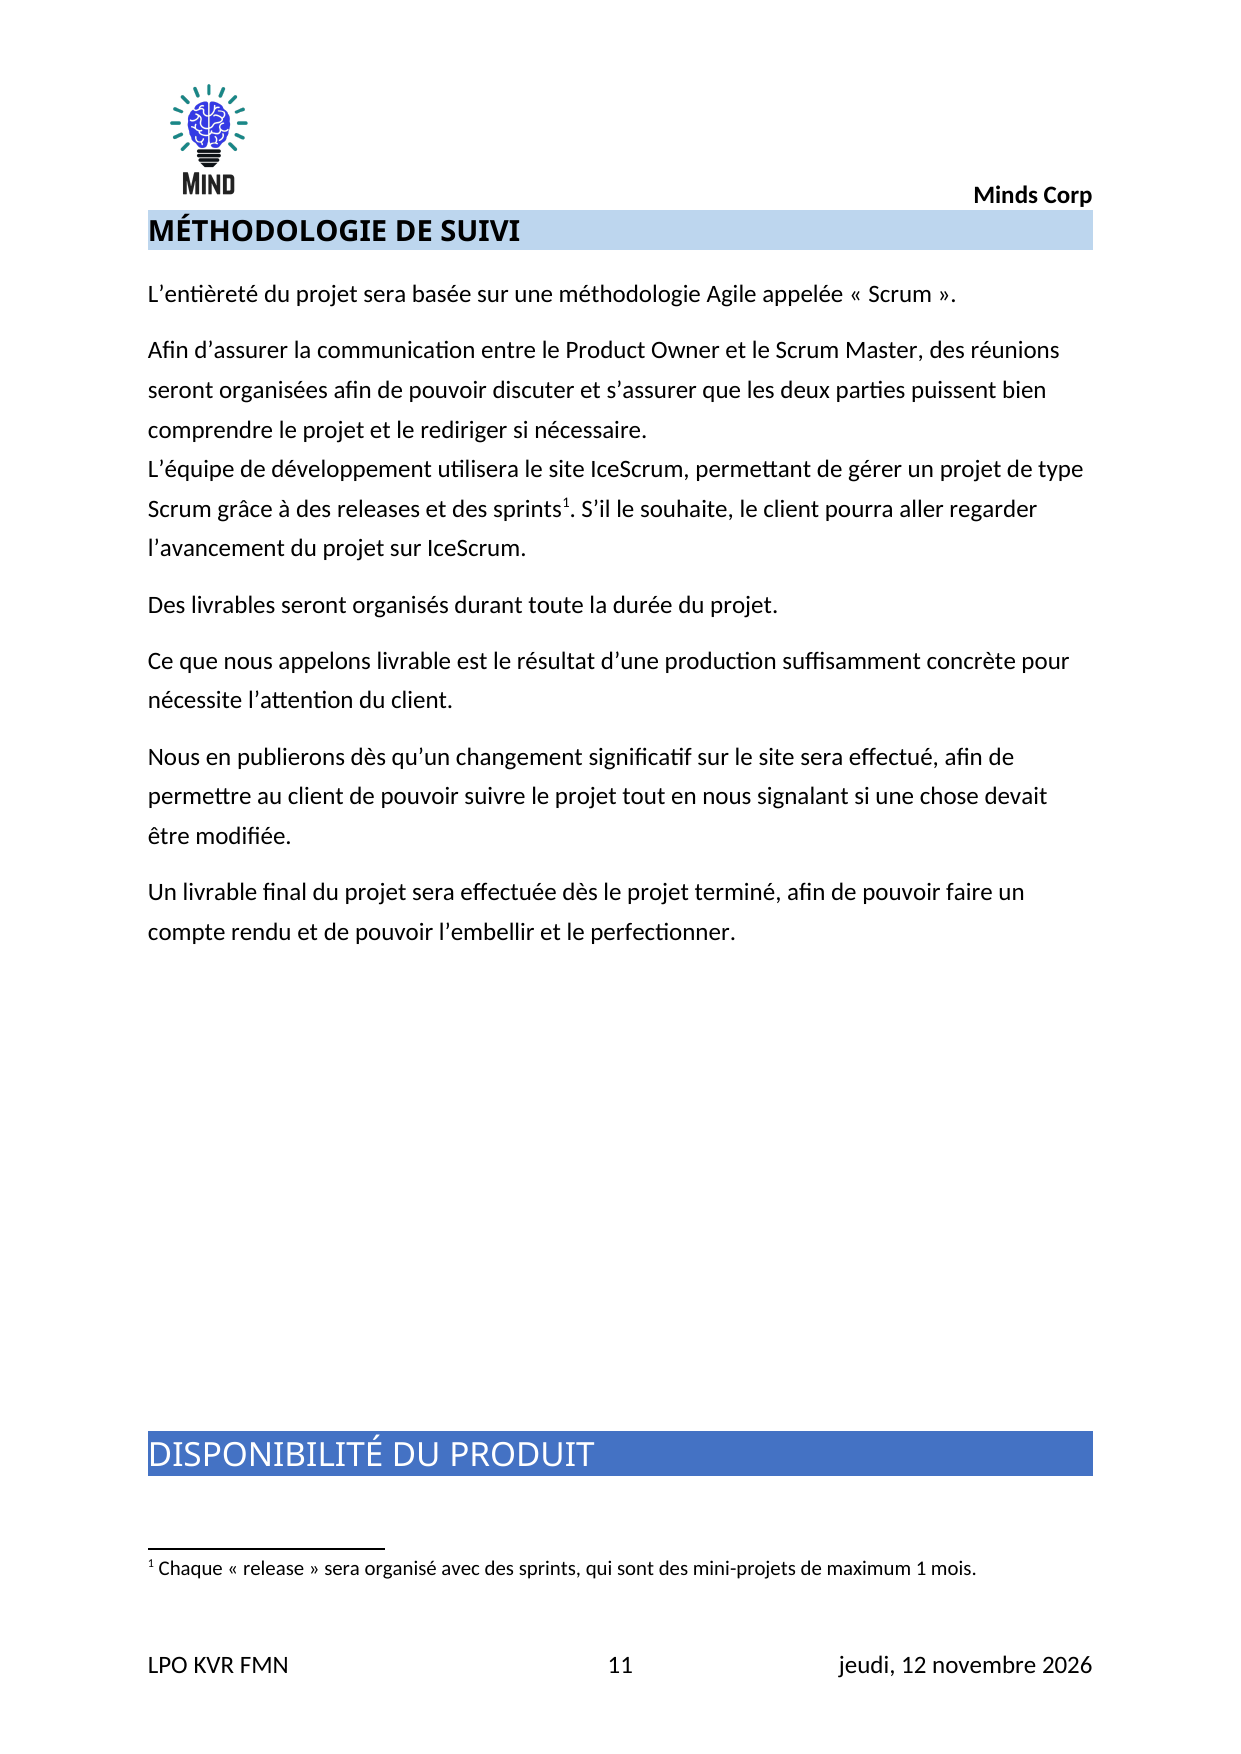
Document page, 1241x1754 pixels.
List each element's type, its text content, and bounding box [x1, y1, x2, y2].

text L’entièreté du projet sera basée sur une méthodologie Agile appelée « Scrum ». [148, 278, 1093, 309]
text Ce que nous appelons livrable est le résultat d’une production suffisamment concrète pour nécessite l’attention du client. [148, 645, 1093, 715]
text Des livrables seront organisés durant toute la durée du projet. [148, 589, 1093, 619]
picture [147, 82, 270, 204]
text Afin d’assurer la communication entre le Product Owner et le Scrum Master, des réunions seront organisées afin de pouvoir discuter et s’assurer que les deux parties puissent bien comprendre le projet et le rediriger si nécessaire. L’équipe de développement utilisera le site IceScrum, permettant de gérer un projet de type Scrum grâce à des releases et des sprints. S’il le souhaite, le client pourra aller regarder l’avancement du projet sur IceScrum. [148, 335, 1093, 563]
subtitle MÉTHODOLOGIE DE SUIVI [148, 210, 1093, 250]
text Un livrable final du projet sera effectuée dès le projet terminé, afin de pouvoir faire un compte rendu et de pouvoir l’embellir et le perfectionner. [148, 876, 1093, 946]
subtitle DISPONIBILITÉ DU PRODUIT [148, 1431, 1093, 1476]
text Nous en publierons dès qu’un changement significatif sur le site sera effectué, afin de permettre au client de pouvoir suivre le projet tout en nous signalant si une chose devait être modifiée. [148, 741, 1093, 851]
